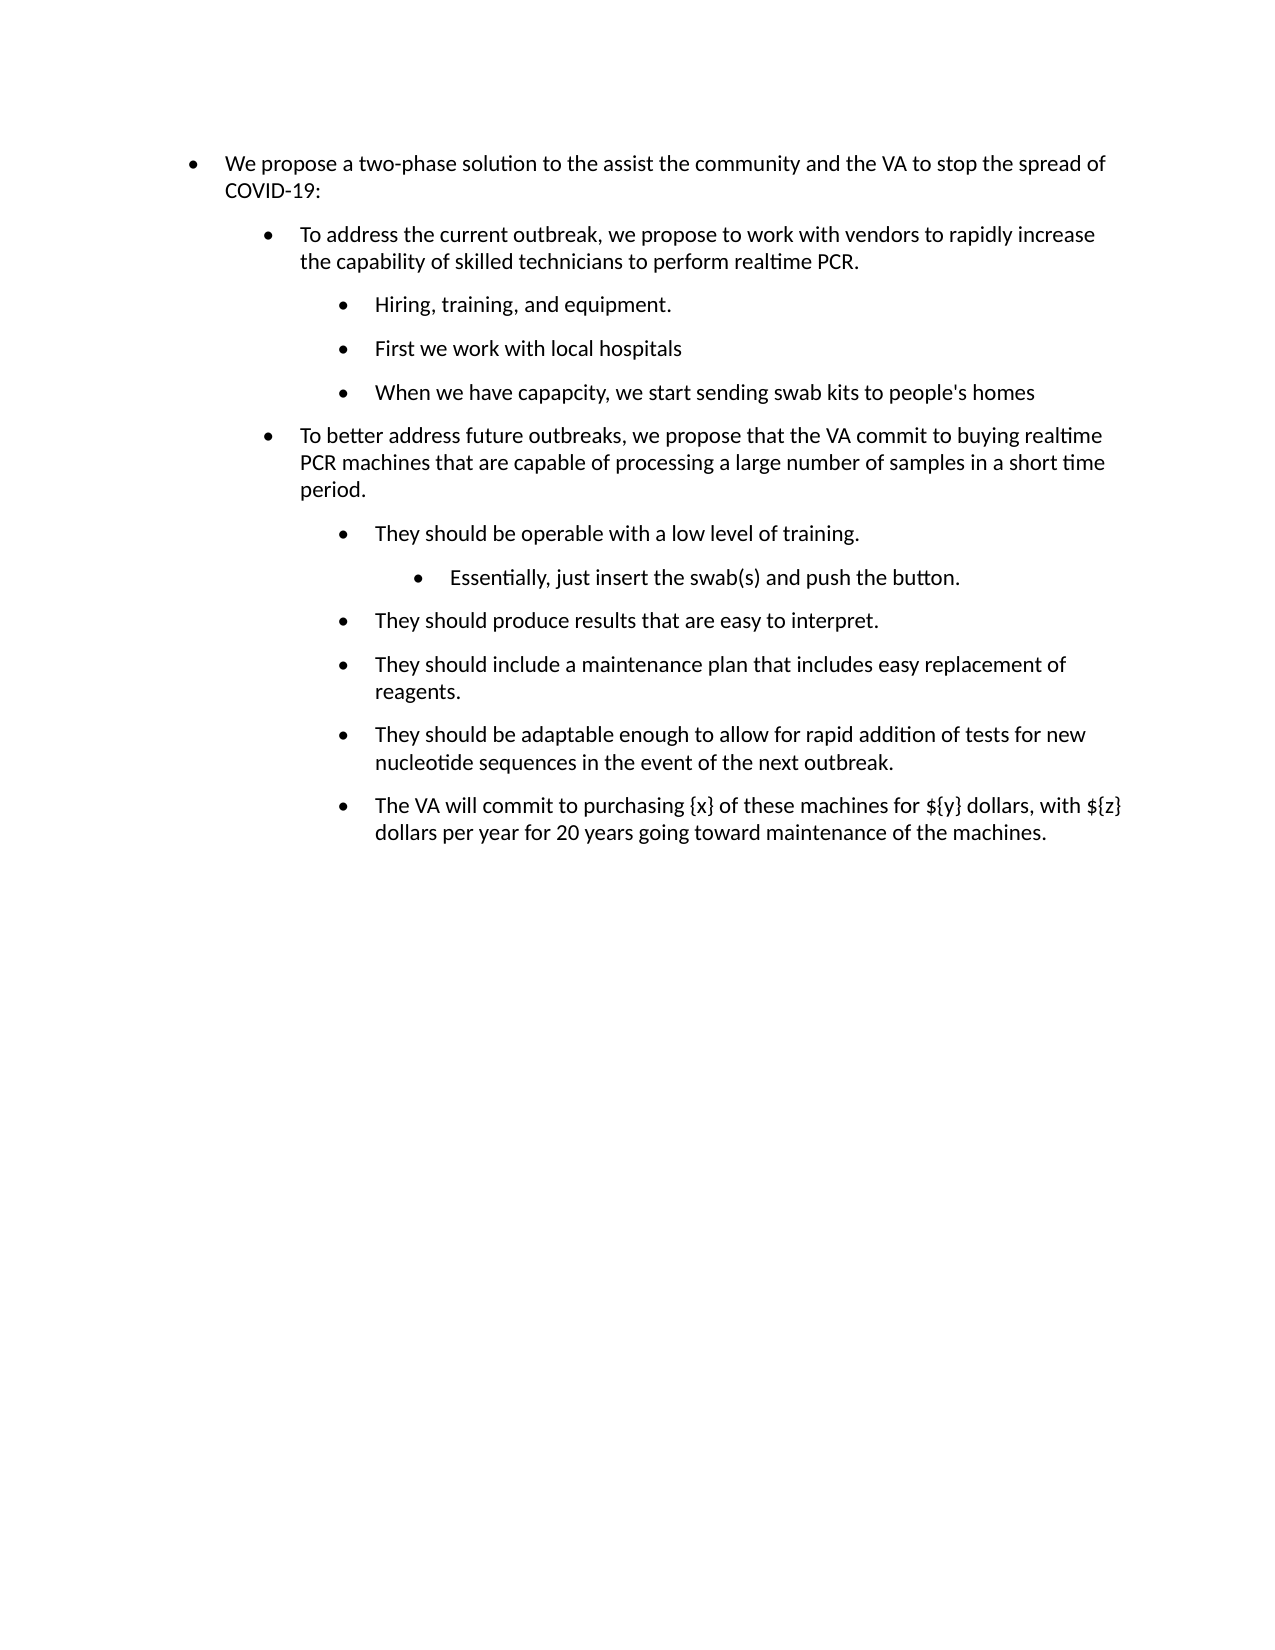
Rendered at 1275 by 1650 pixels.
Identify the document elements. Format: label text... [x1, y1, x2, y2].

list They should include a maintenance plan that includes easy replacement of reagents. [337, 651, 1125, 705]
list First we work with local hospitals [337, 335, 1125, 362]
list They should produce results that are easy to interpret. [337, 607, 1125, 634]
list To better address future outbreaks, we propose that the VA commit to buying realtime PCR machines that are capable of processing a large number of samples in a short time period. [262, 422, 1125, 503]
list They should be operable with a low level of training. [337, 520, 1125, 547]
list They should be adaptable enough to allow for rapid addition of tests for new nucleotide sequences in the event of the next outbreak. [337, 721, 1125, 775]
list The VA will commit to purchasing {x} of these machines for ${y} dollars, with ${z} dollars per year for 20 years going toward maintenance of the machines. [337, 792, 1125, 846]
list Essentially, just insert the swab(s) and push the button. [412, 563, 1125, 590]
list When we have capapcity, we start sending swab kits to people's homes [337, 378, 1125, 406]
list To address the current outbreak, we propose to work with vendors to rapidly increase the capability of skilled technicians to perform realtime PCR. [262, 221, 1125, 274]
list We propose a two-phase solution to the assist the community and the VA to stop the spread of COVID-19: [187, 150, 1125, 204]
list Hiring, training, and equipment. [337, 291, 1125, 318]
